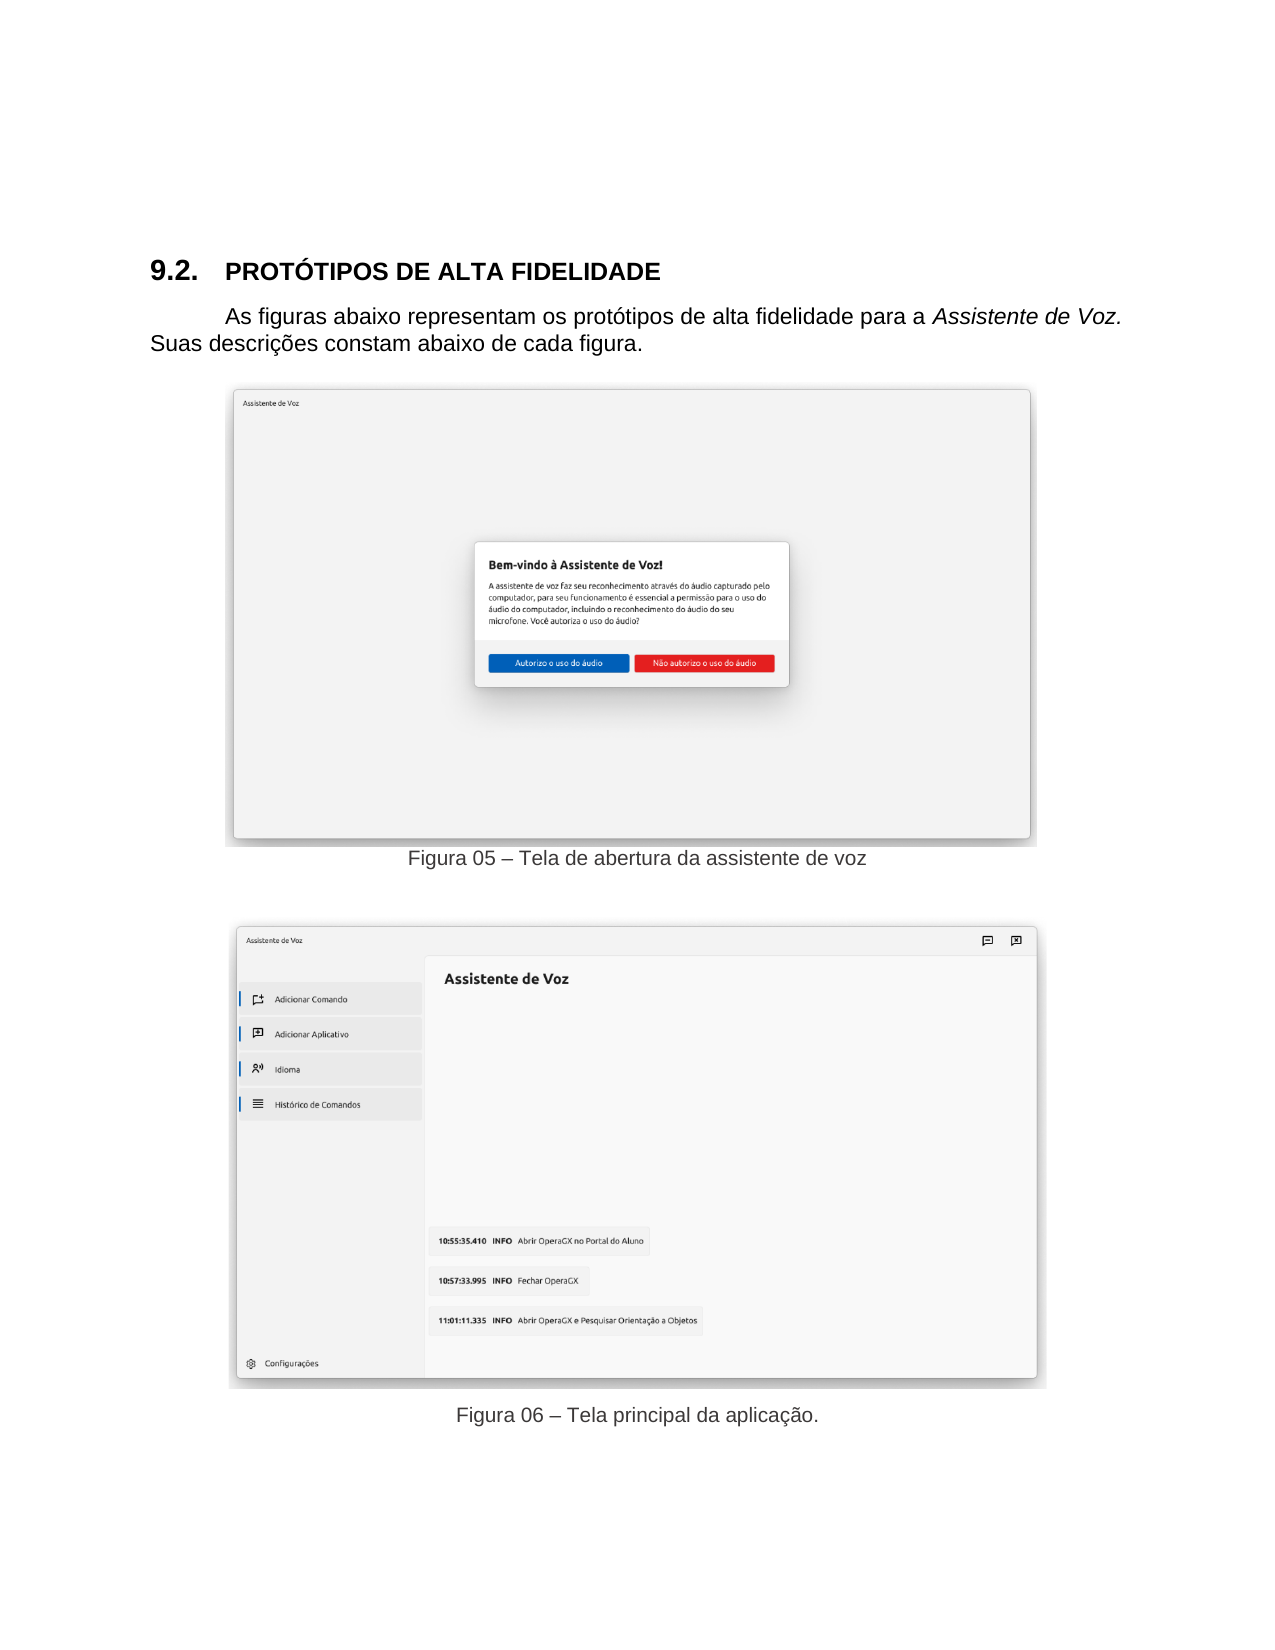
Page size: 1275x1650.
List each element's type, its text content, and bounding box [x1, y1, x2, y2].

text Figura 06 – Tela principal da aplicação. [150, 1402, 1125, 1426]
text PROTÓTIPOS DE ALTA FIDELIDADE [150, 253, 1125, 287]
text Figura 05 – Tela de abertura da assistente de voz [150, 846, 1125, 870]
picture [225, 382, 1037, 847]
text As figuras abaixo representam os protótipos de alta fidelidade para a Assistente de Voz. Suas descrições constam abaixo de cada figura. [150, 303, 1125, 356]
picture [228, 917, 1047, 1389]
